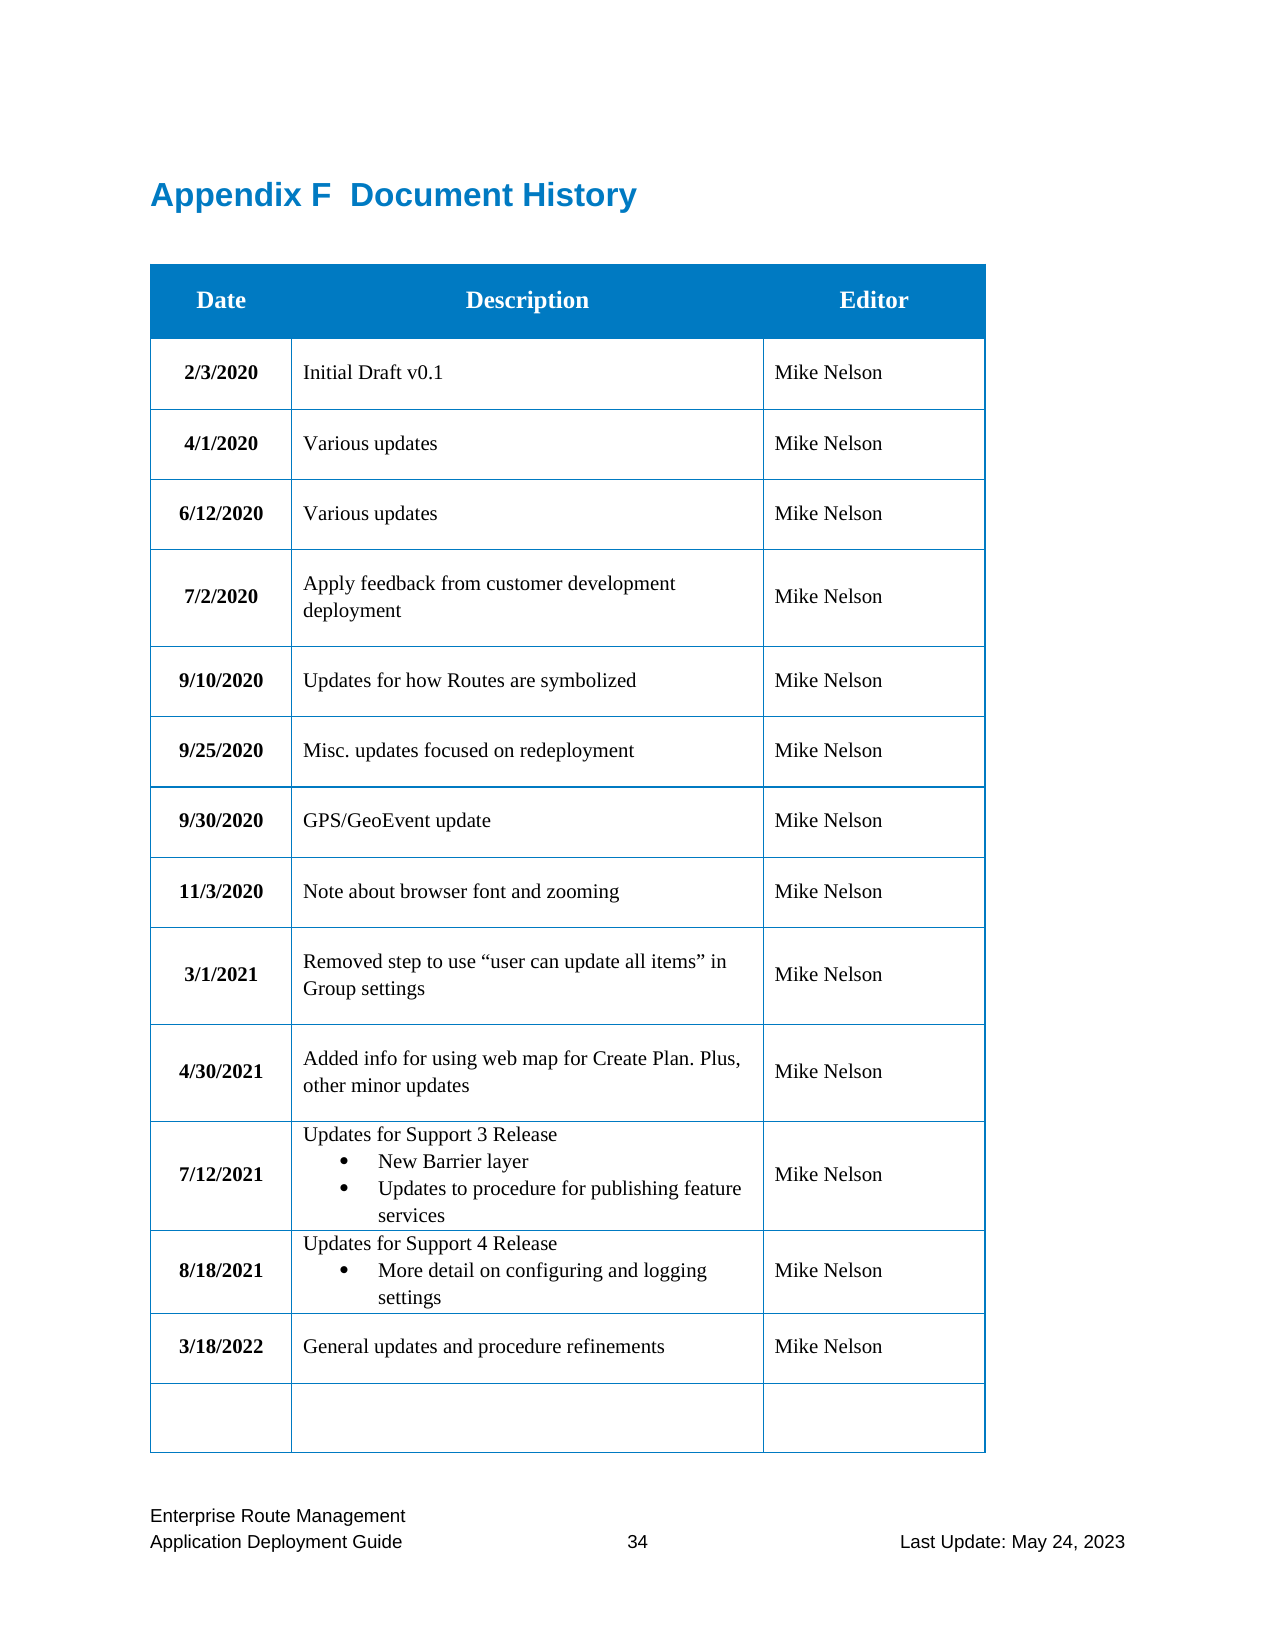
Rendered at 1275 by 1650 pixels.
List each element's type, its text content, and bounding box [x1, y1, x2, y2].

table_cell Mike Nelson [764, 858, 984, 927]
table_cell 8/18/2021 [151, 1231, 291, 1312]
table_cell [764, 1384, 984, 1452]
table_cell Updates for Support 4 Release More detail on configuring and logging settings [292, 1231, 763, 1312]
table_cell 3/1/2021 [151, 928, 291, 1024]
table_cell 7/12/2021 [151, 1122, 291, 1230]
table_cell Mike Nelson [764, 1122, 984, 1230]
table_cell Apply feedback from customer development deployment [292, 550, 763, 646]
table_cell Mike Nelson [764, 480, 984, 549]
table_cell Note about browser font and zooming [292, 858, 763, 927]
table_cell Mike Nelson [764, 1231, 984, 1312]
table_cell Various updates [292, 480, 763, 549]
table_cell Removed step to use “user can update all items” in Group settings [292, 928, 763, 1024]
table_cell Updates for Support 3 Release New Barrier layer Updates to procedure for publishing feature services [292, 1122, 763, 1230]
table_cell Initial Draft v0.1 [292, 339, 763, 408]
table_cell 7/2/2020 [151, 550, 291, 646]
table_header Description [292, 265, 763, 338]
table_cell Various updates [292, 410, 763, 479]
table_cell General updates and procedure refinements [292, 1314, 763, 1383]
table_cell 3/18/2022 [151, 1314, 291, 1383]
table_cell 11/3/2020 [151, 858, 291, 927]
table_cell Mike Nelson [764, 339, 984, 408]
table_cell 6/12/2020 [151, 480, 291, 549]
table_cell 9/30/2020 [151, 788, 291, 857]
table_cell Updates for how Routes are symbolized [292, 647, 763, 716]
table_cell Mike Nelson [764, 928, 984, 1024]
table_cell Mike Nelson [764, 717, 984, 786]
table_cell Mike Nelson [764, 1025, 984, 1121]
table_cell Added info for using web map for Create Plan. Plus, other minor updates [292, 1025, 763, 1121]
table_cell 9/25/2020 [151, 717, 291, 786]
table_cell 2/3/2020 [151, 339, 291, 408]
table_header Date [151, 265, 291, 338]
table_cell GPS/GeoEvent update [292, 788, 763, 857]
table_cell Misc. updates focused on redeployment [292, 717, 763, 786]
subtitle Document History [150, 175, 1125, 213]
table_header Editor [764, 265, 984, 338]
table_cell [292, 1384, 763, 1452]
table_cell Mike Nelson [764, 1314, 984, 1383]
table_cell Mike Nelson [764, 647, 984, 716]
table_cell [151, 1384, 291, 1452]
table_cell 9/10/2020 [151, 647, 291, 716]
table_cell Mike Nelson [764, 788, 984, 857]
table_cell Mike Nelson [764, 550, 984, 646]
table_cell 4/1/2020 [151, 410, 291, 479]
table_cell Mike Nelson [764, 410, 984, 479]
table_cell 4/30/2021 [151, 1025, 291, 1121]
